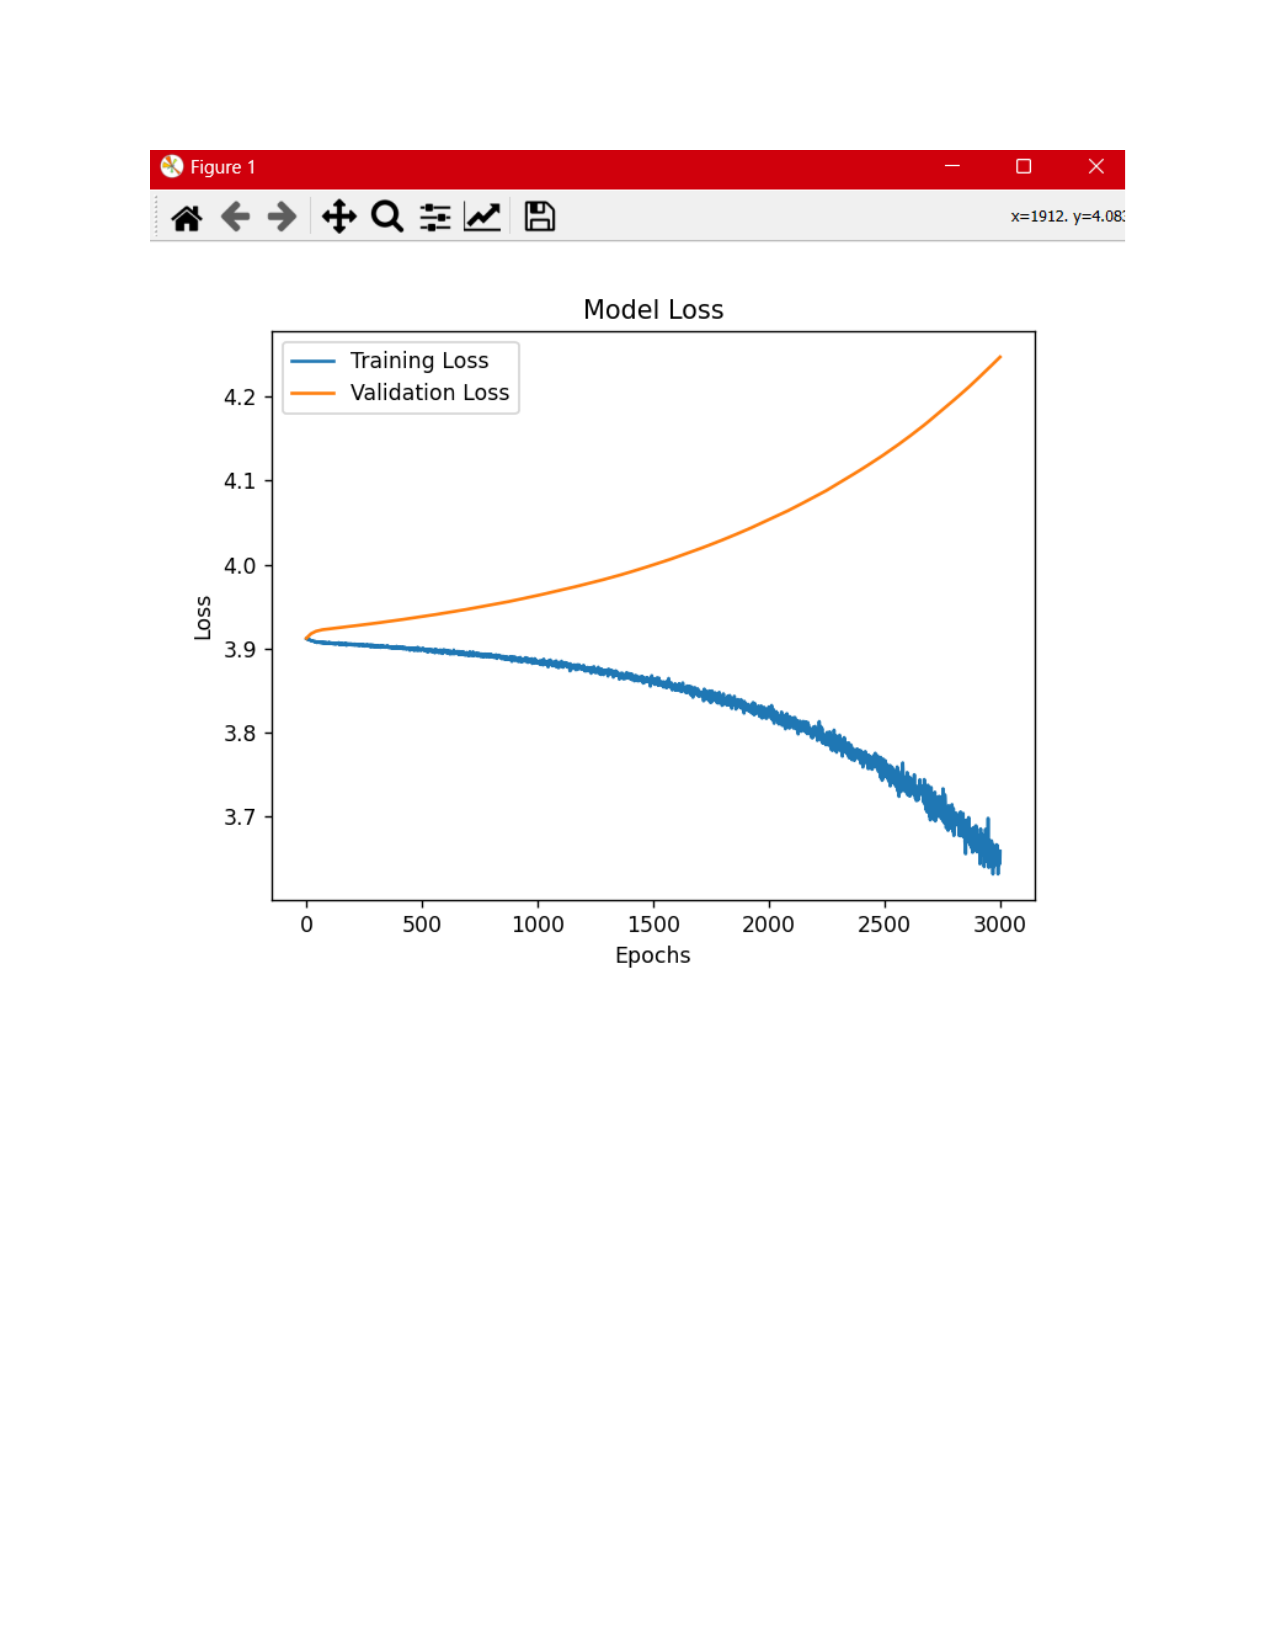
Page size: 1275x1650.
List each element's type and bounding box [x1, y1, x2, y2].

picture [150, 150, 1125, 974]
